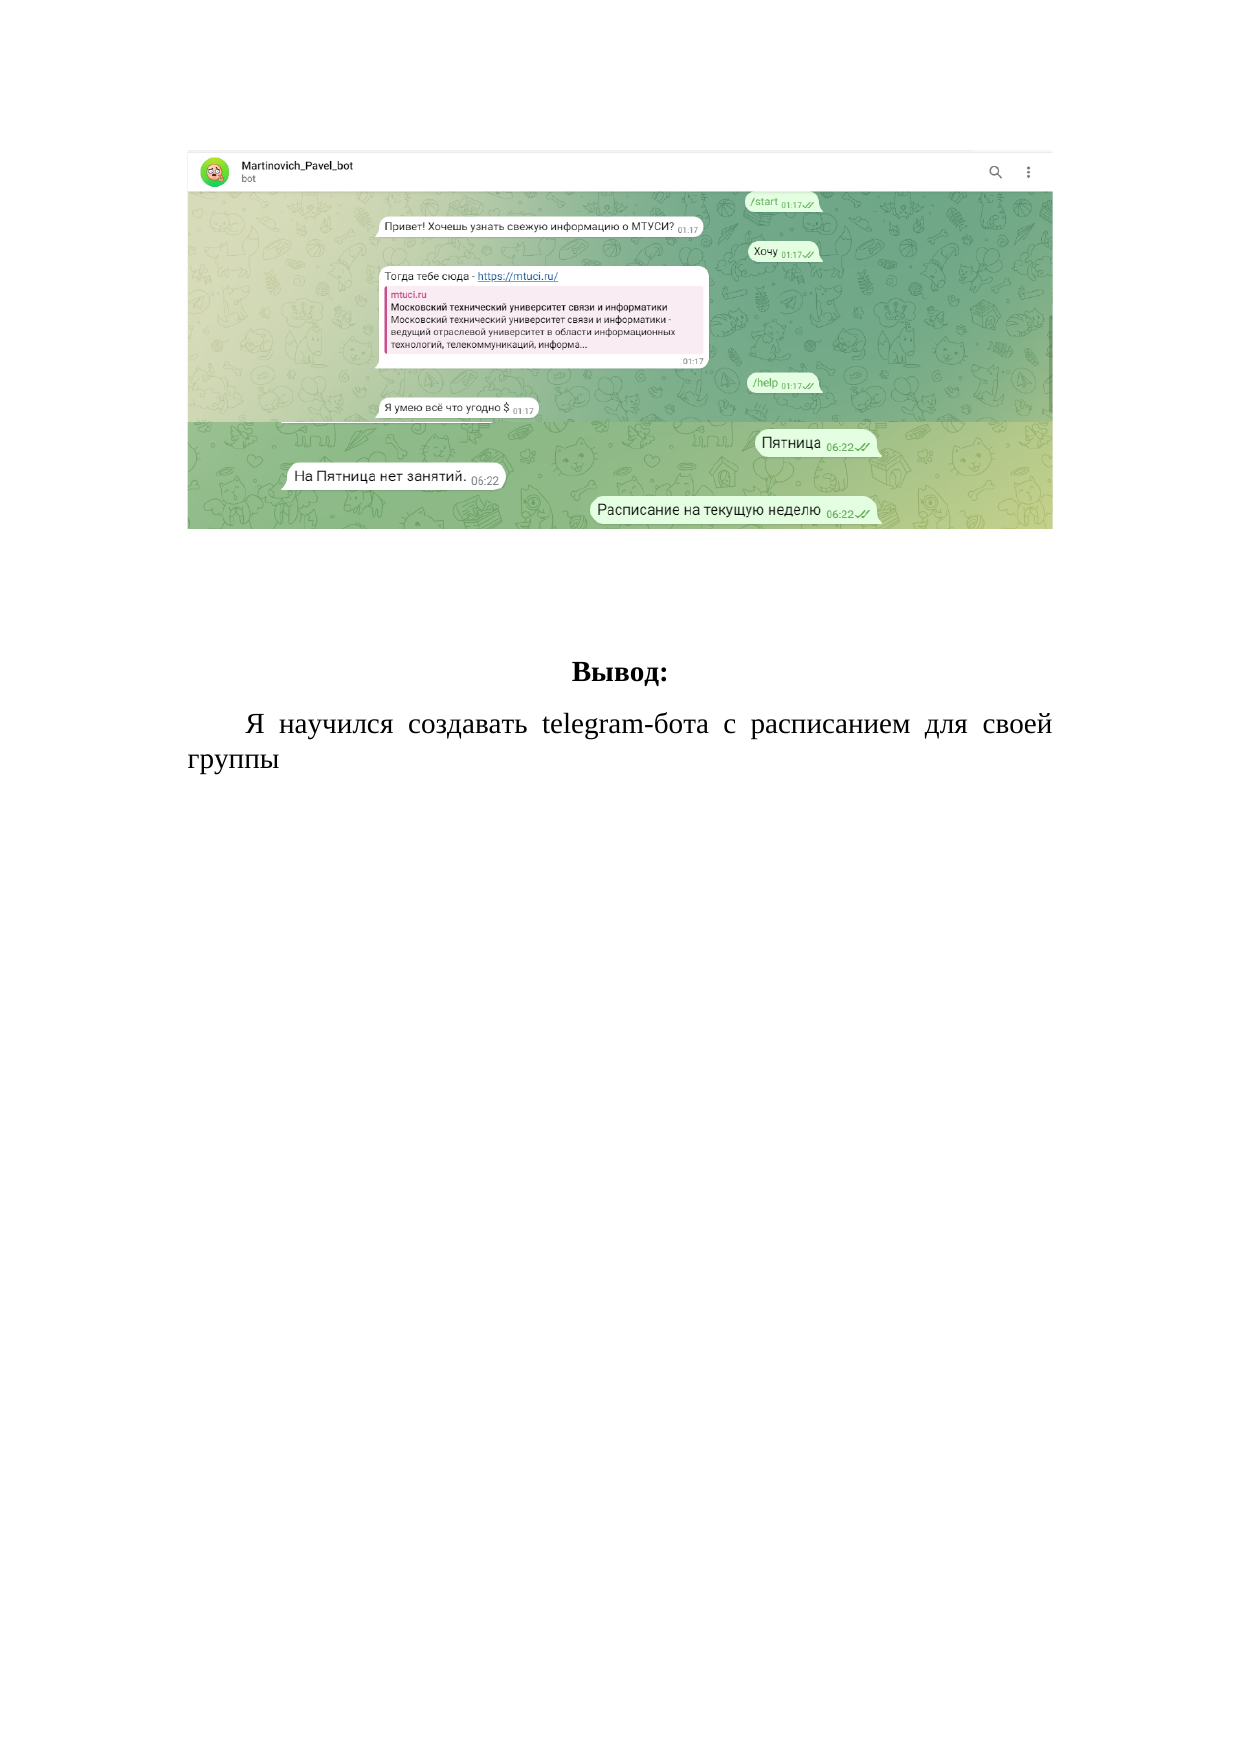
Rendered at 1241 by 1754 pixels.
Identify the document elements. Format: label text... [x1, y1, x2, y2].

text Вывод: [187, 654, 1053, 687]
list Я научился создавать telegram-бота с расписанием для своей группы [187, 706, 1053, 775]
picture [187, 150, 1053, 529]
